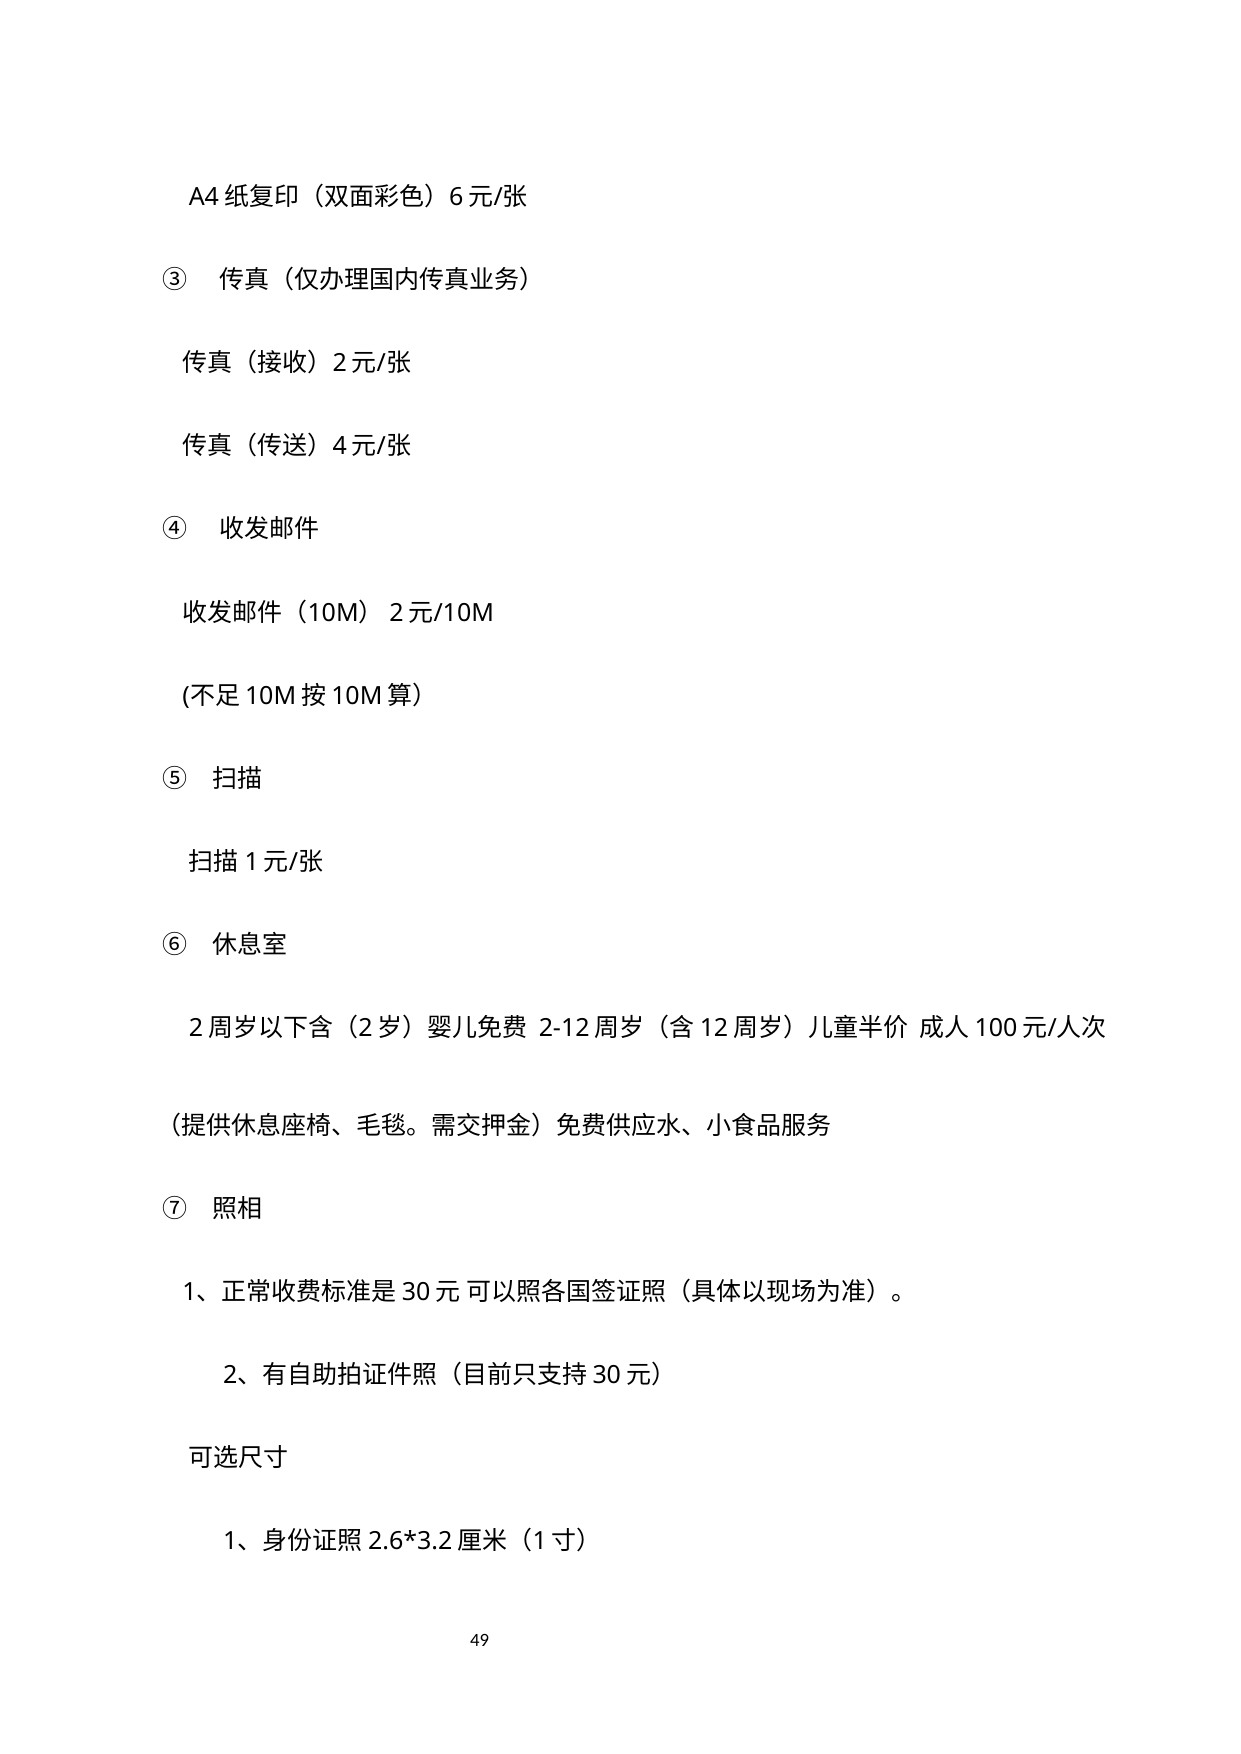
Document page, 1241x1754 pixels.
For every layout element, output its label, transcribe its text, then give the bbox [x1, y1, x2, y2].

text 收发邮件（10M） 2元/10M [156, 578, 1128, 643]
list 休息室 [112, 910, 1128, 975]
list 照相 [112, 1174, 1128, 1239]
list 身份证照 2.6*3.2厘米（1寸） [156, 1506, 1128, 1571]
list 传真（仅办理国内传真业务） [112, 245, 1128, 310]
text 2周岁以下含（2岁）婴儿免费 2-12周岁（含12周岁）儿童半价 成人100元/人次（提供休息座椅、毛毯。需交押金）免费供应水、小食品服务 [156, 993, 1128, 1156]
list 扫描 [112, 744, 1128, 809]
list 有自助拍证件照（目前只支持30元） [156, 1340, 1128, 1405]
text 扫描 1元/张 [156, 827, 1128, 892]
text 可选尺寸 [156, 1423, 1128, 1488]
list 收发邮件 [112, 494, 1128, 559]
text (不足10M按10M算） [156, 661, 1128, 726]
text A4纸复印（双面彩色）6元/张 [156, 162, 1128, 227]
text 传真（传送）4元/张 [156, 411, 1128, 476]
text 传真（接收）2元/张 [156, 328, 1128, 393]
text 1、正常收费标准是30元 可以照各国签证照（具体以现场为准）。 [156, 1257, 1128, 1322]
